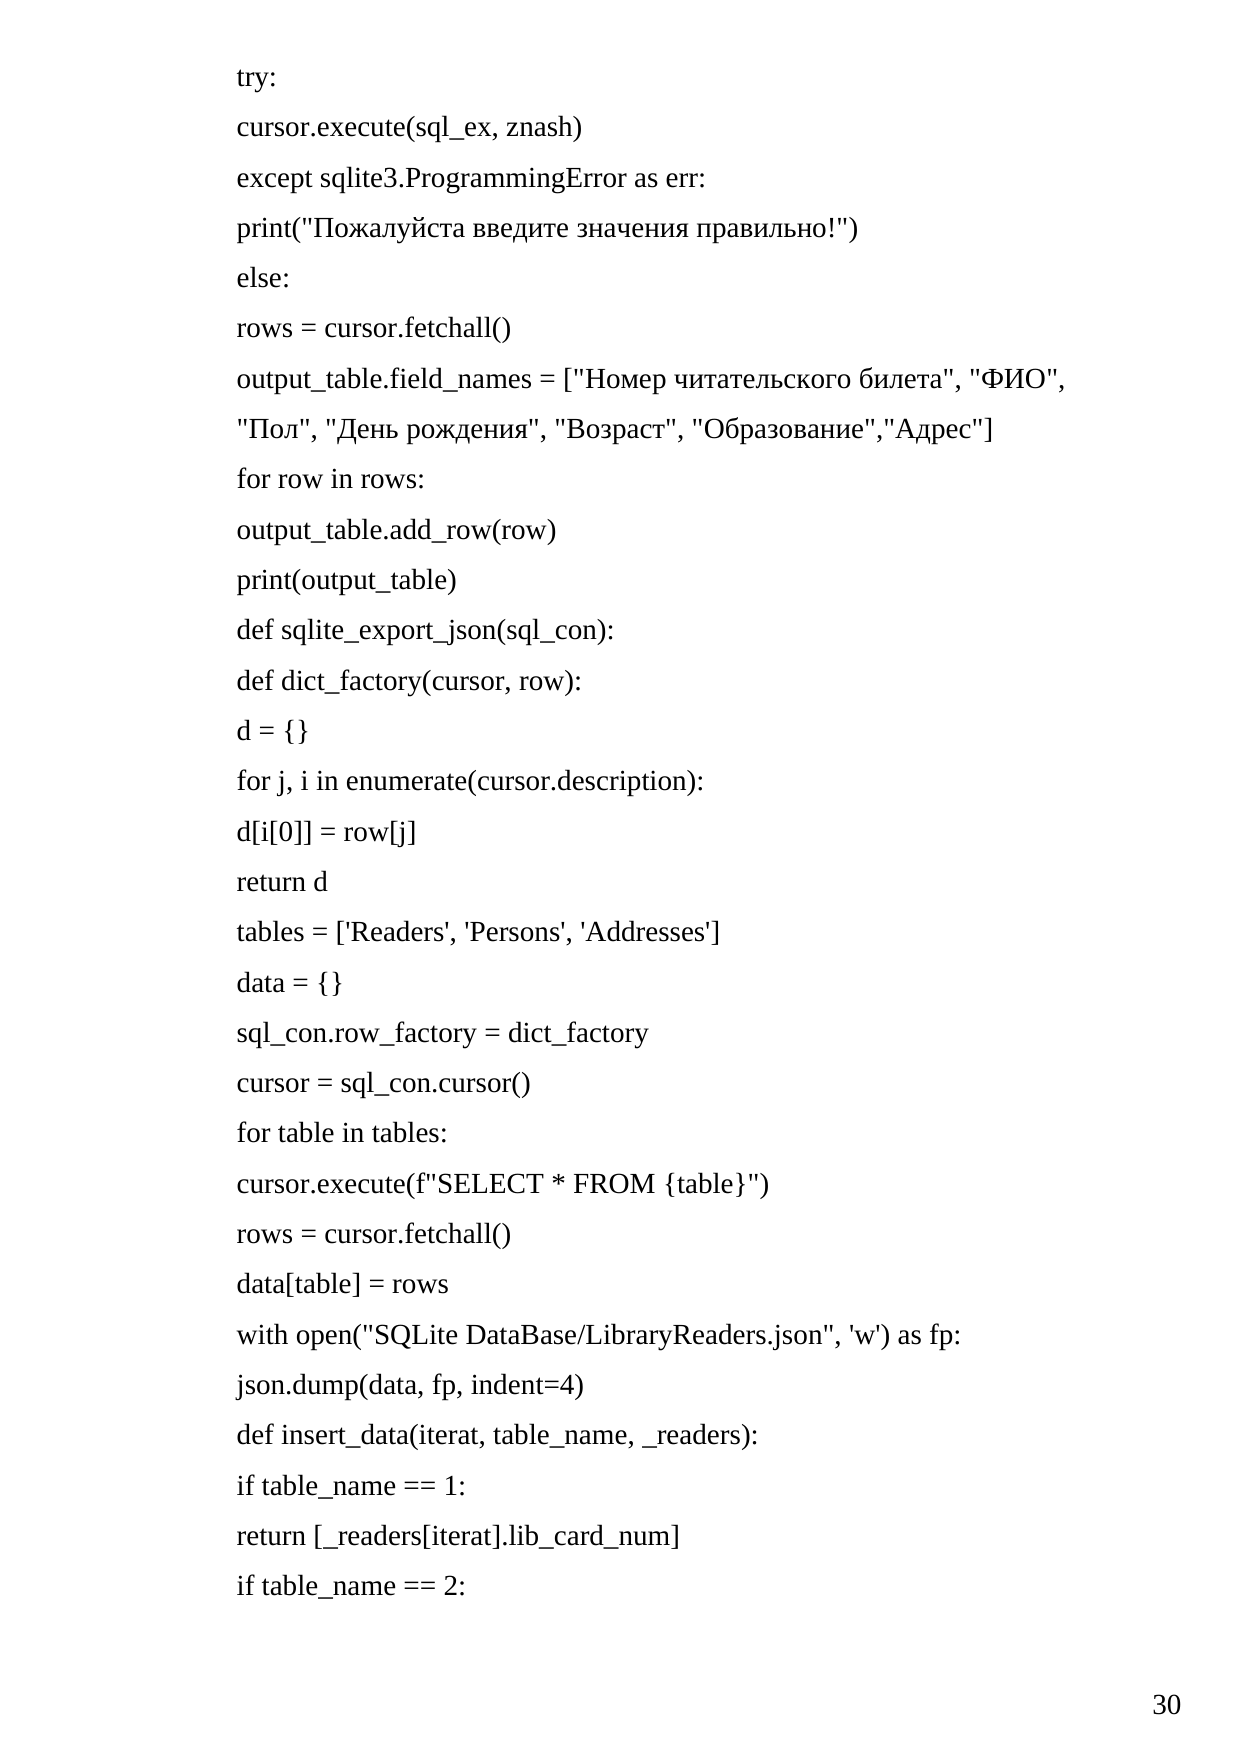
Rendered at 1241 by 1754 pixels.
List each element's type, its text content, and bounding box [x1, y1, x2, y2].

text return [_readers[iterat].lib_card_num] [236, 1518, 1181, 1552]
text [236, 59, 1181, 1401]
text def insert_data(iterat, table_name, _readers): [236, 1417, 1181, 1451]
text if table_name == 1: [236, 1468, 1181, 1501]
text if table_name == 2: [236, 1568, 1181, 1602]
